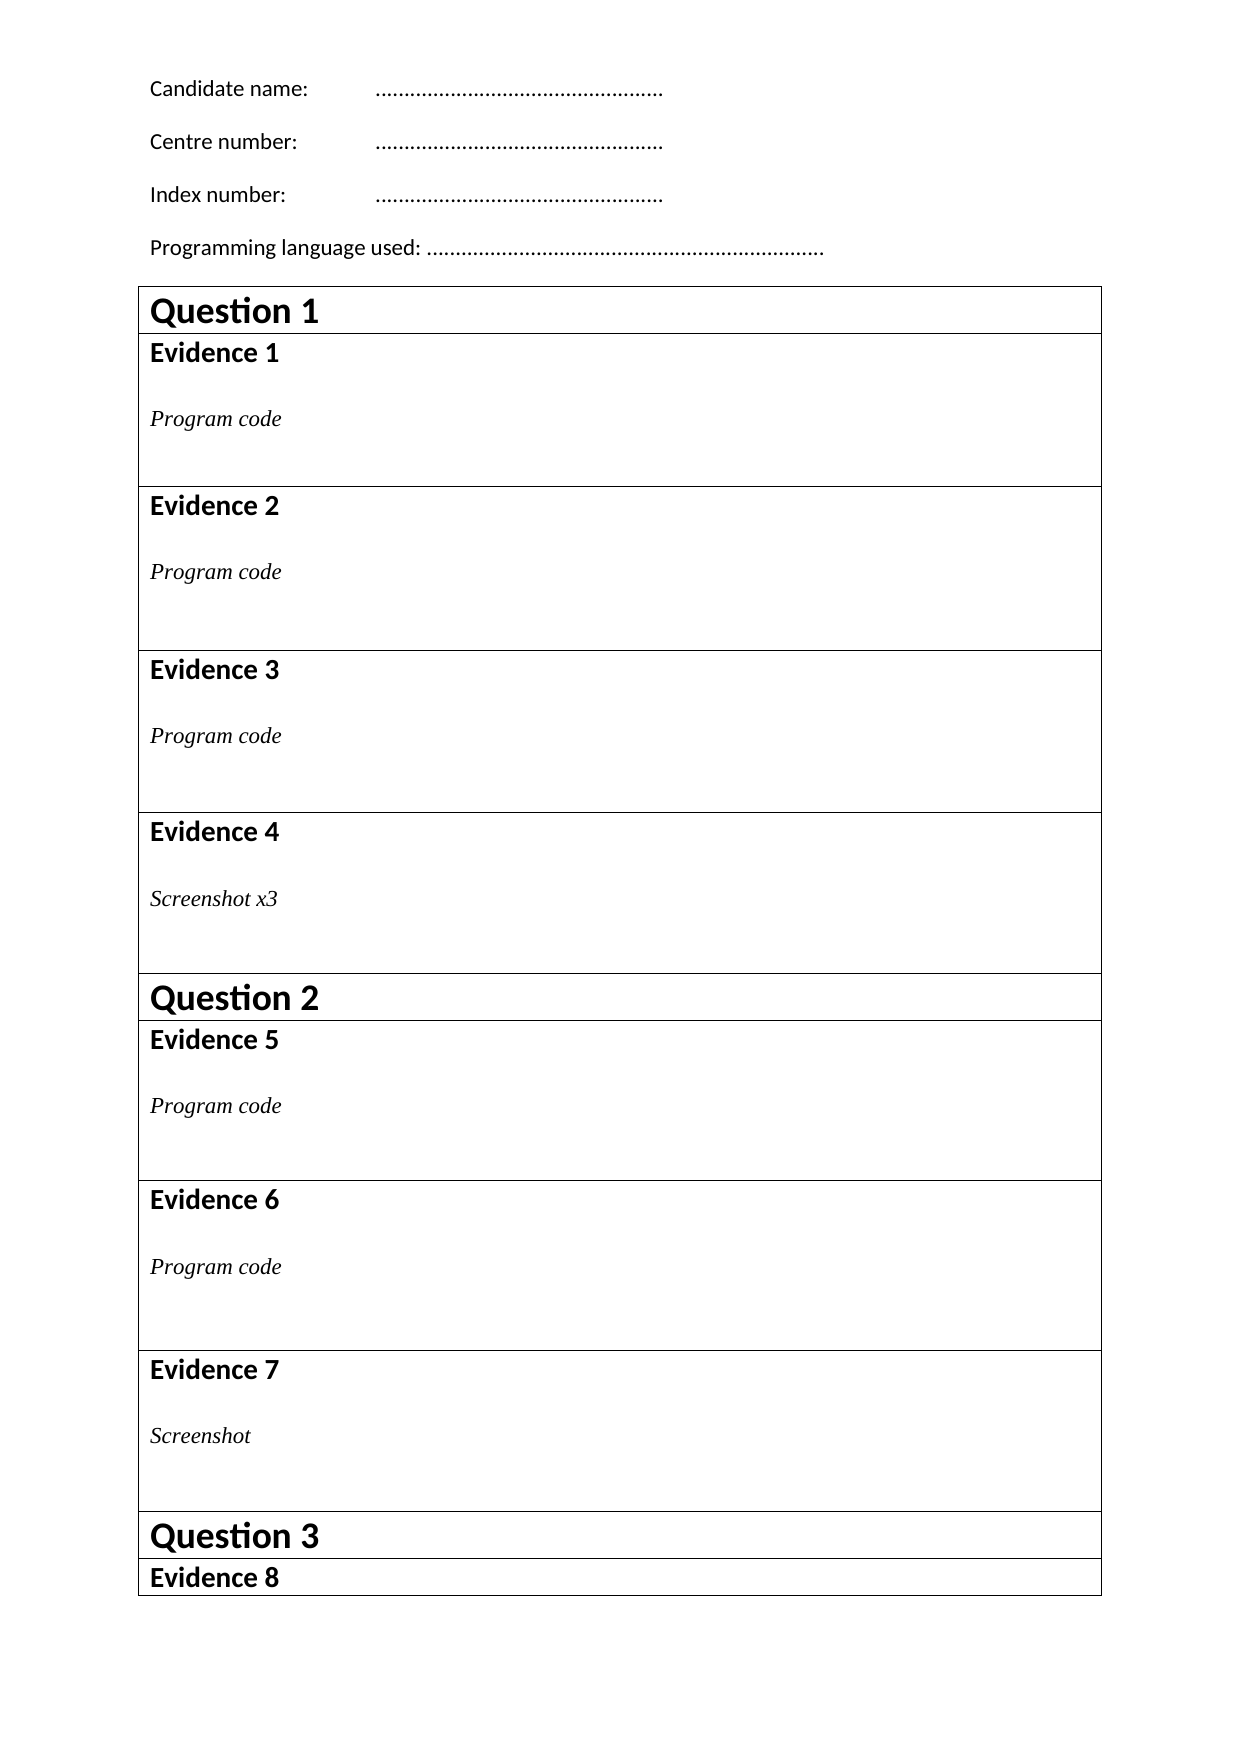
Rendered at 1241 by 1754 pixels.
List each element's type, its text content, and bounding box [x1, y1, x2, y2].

table_cell Evidence 5 Program code [139, 1021, 1101, 1180]
table_cell Evidence 1 Program code [139, 334, 1101, 486]
text Programming language used: ..................................................................... [150, 233, 1090, 261]
text Candidate name: .................................................. [150, 74, 1090, 102]
table_cell Evidence 6 Program code [139, 1181, 1101, 1350]
table_cell Question 2 [139, 974, 1101, 1020]
table_cell Evidence 3 Program code [139, 651, 1101, 812]
text Centre number: .................................................. [150, 127, 1090, 155]
table_cell Evidence 4 Screenshot x3 [139, 813, 1101, 973]
table_cell Evidence 7 Screenshot [139, 1351, 1101, 1511]
text Index number: .................................................. [150, 180, 1090, 208]
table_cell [139, 1559, 1101, 1594]
table_header Question 1 [139, 287, 1101, 333]
table_cell Evidence 2 Program code [139, 487, 1101, 650]
table_cell Question 3 [139, 1512, 1101, 1558]
